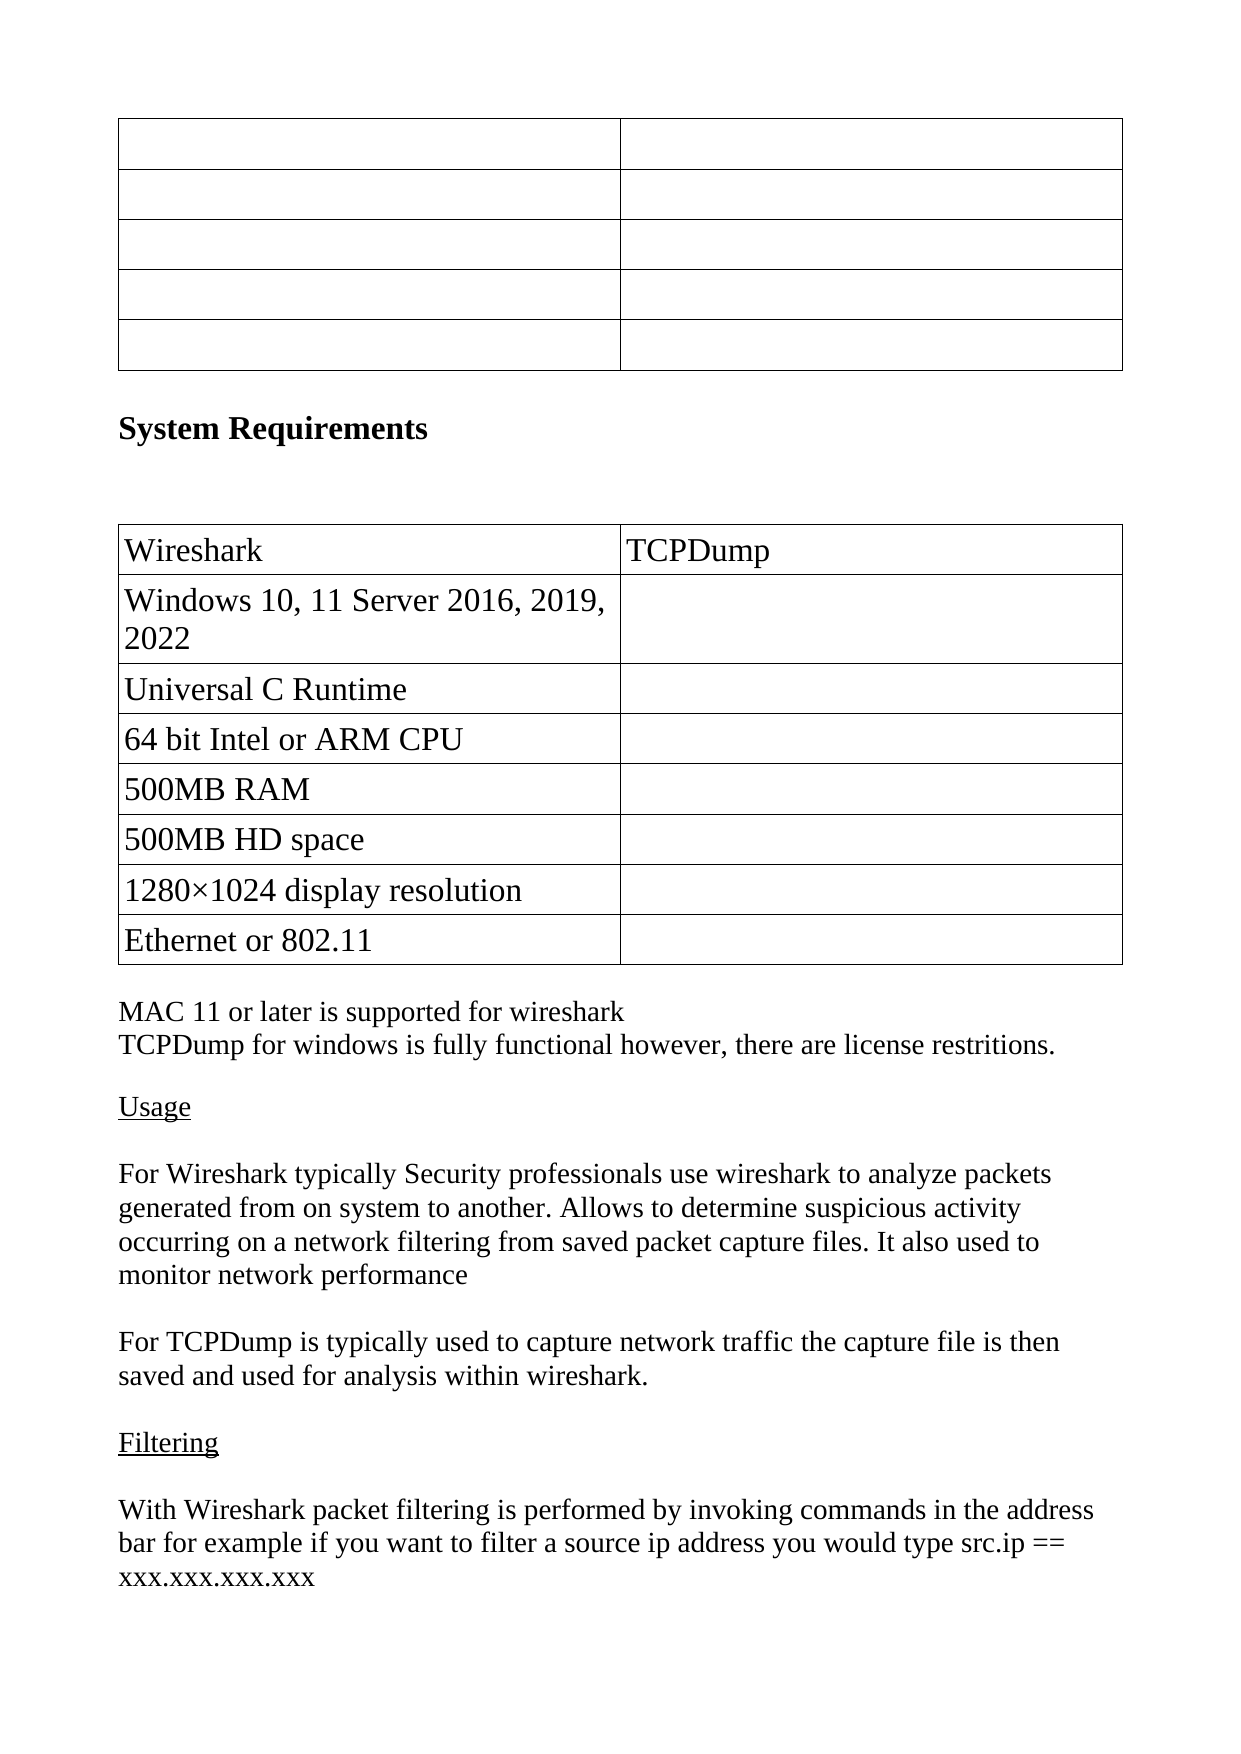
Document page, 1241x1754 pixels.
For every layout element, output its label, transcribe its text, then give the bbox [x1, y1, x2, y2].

table_cell [621, 320, 1122, 370]
table_cell 500MB RAM [119, 764, 620, 813]
table_cell [119, 220, 620, 269]
text TCPDump for windows is fully functional however, there are license restritions. [118, 1027, 1122, 1061]
table_cell [621, 119, 1122, 168]
table_cell [621, 220, 1122, 269]
table_cell 1280×1024 display resolution [119, 865, 620, 914]
text For Wireshark typically Security professionals use wireshark to analyze packets generated from on system to another. Allows to determine suspicious activity occurring on a network filtering from saved packet capture files. It also used to monitor network performance [118, 1157, 1122, 1291]
text MAC 11 or later is supported for wireshark [118, 994, 1122, 1027]
table_cell [621, 270, 1122, 319]
table_cell [621, 714, 1122, 763]
table_cell Windows 10, 11 Server 2016, 2019, 2022 [119, 575, 620, 662]
table_cell [621, 764, 1122, 813]
table_cell Universal C Runtime [119, 664, 620, 713]
table_header Wireshark [119, 525, 620, 574]
table_cell [119, 119, 620, 168]
text With Wireshark packet filtering is performed by invoking commands in the address bar for example if you want to filter a source ip address you would type src.ip == xxx.xxx.xxx.xxx [118, 1492, 1122, 1593]
text Filtering [118, 1425, 1122, 1458]
table_cell [621, 664, 1122, 713]
table_cell [621, 170, 1122, 219]
text System Requirements [118, 408, 1122, 447]
table_cell 64 bit Intel or ARM CPU [119, 714, 620, 763]
table_header TCPDump [621, 525, 1122, 574]
table_cell Ethernet or 802.11 [119, 915, 620, 964]
text For TCPDump is typically used to capture network traffic the capture file is then saved and used for analysis within wireshark. [118, 1324, 1122, 1391]
table_cell [621, 575, 1122, 662]
table_cell [621, 865, 1122, 914]
table_cell [621, 815, 1122, 864]
table_cell 500MB HD space [119, 815, 620, 864]
table_cell [119, 270, 620, 319]
table_cell [119, 170, 620, 219]
table_cell [621, 915, 1122, 964]
text Usage [118, 1089, 1122, 1123]
table_cell [119, 320, 620, 370]
